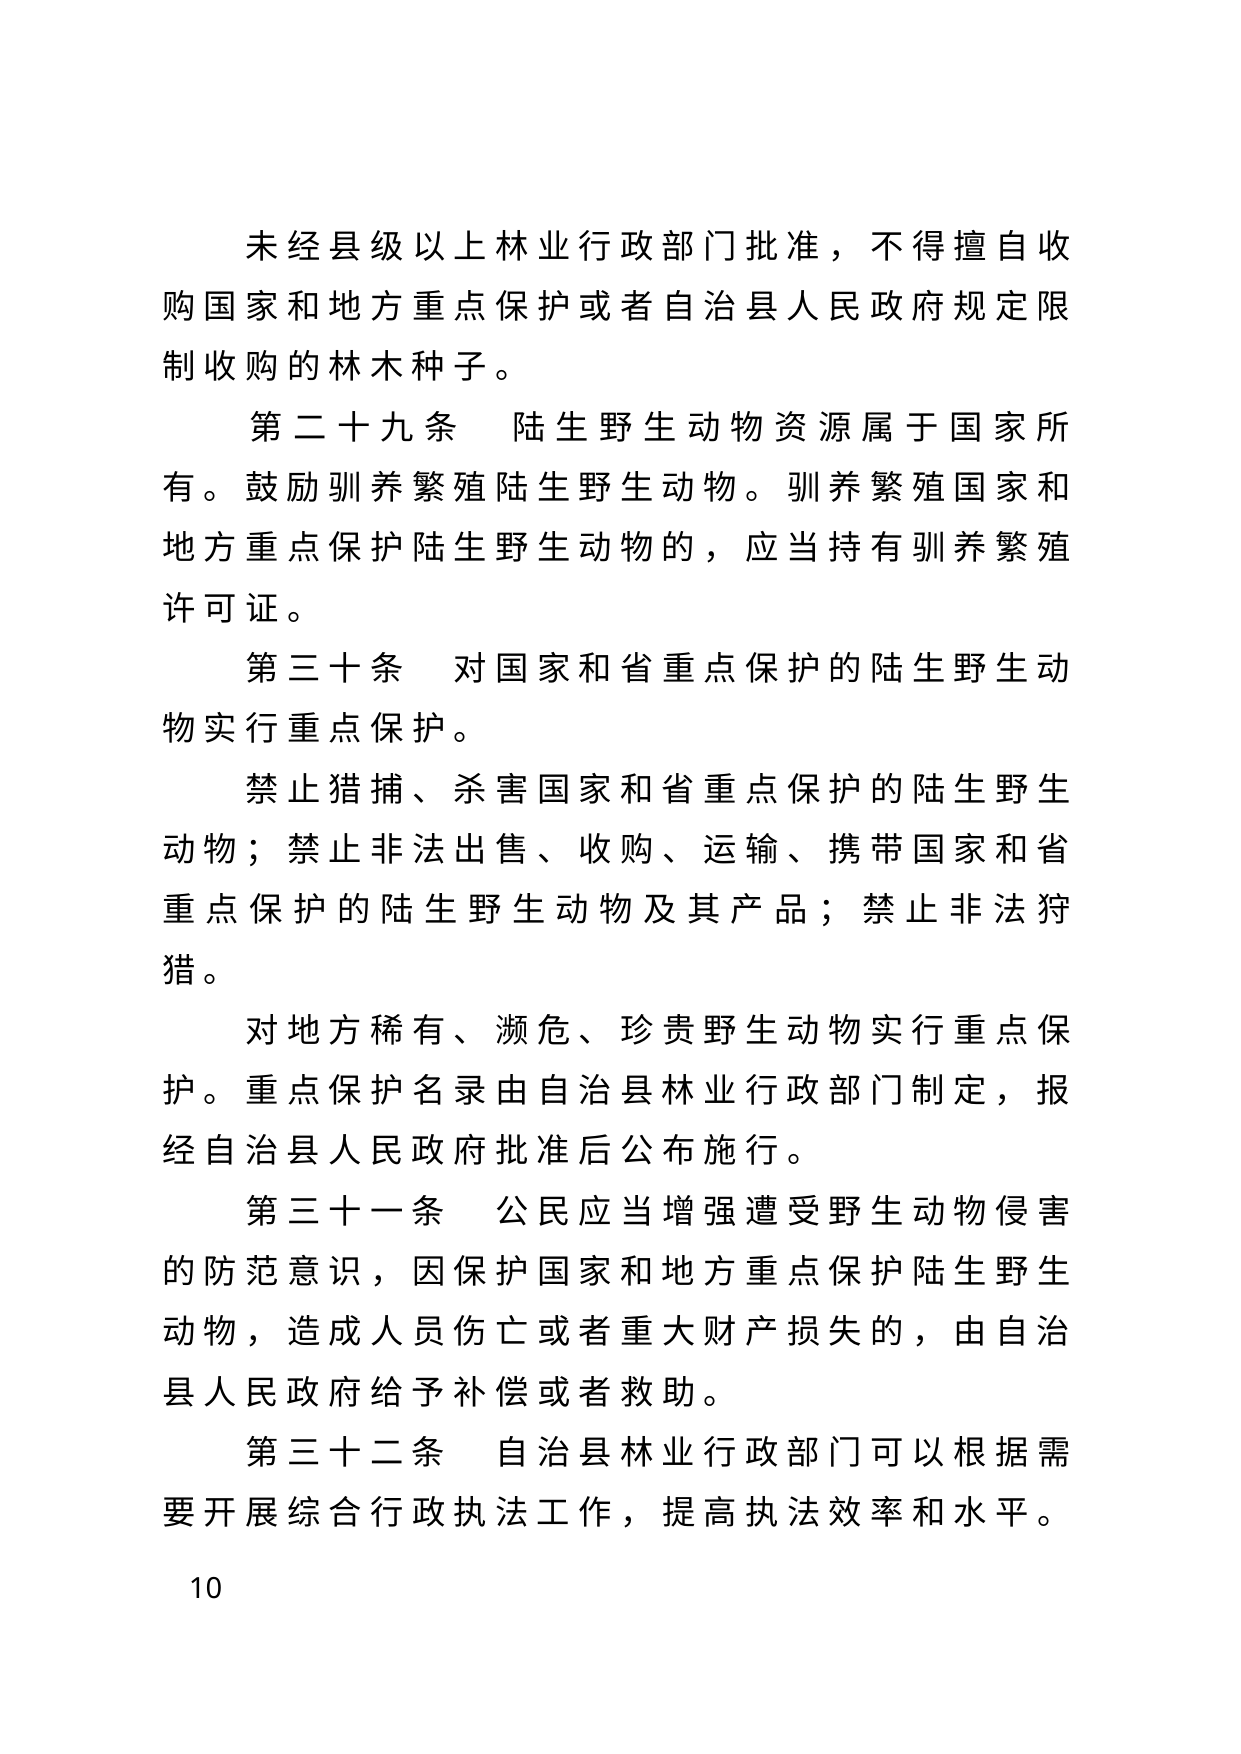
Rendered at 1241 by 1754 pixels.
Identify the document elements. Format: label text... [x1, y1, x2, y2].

text 禁止猎捕、杀害国家和省重点保护的陆生野生动物；禁止非法出售、收购、运输、携带国家和省重点保护的陆生野生动物及其产品；禁止非法狩猎。 [162, 756, 1078, 998]
text 第三十条 对国家和省重点保护的陆生野生动物实行重点保护。 [162, 636, 1078, 756]
text 第三十二条 自治县林业行政部门可以根据需要开展综合行政执法工作，提高执法效率和水平。 [162, 1420, 1078, 1540]
text 第三十一条 公民应当增强遭受野生动物侵害的防范意识，因保护国家和地方重点保护陆生野生动物，造成人员伤亡或者重大财产损失的，由自治县人民政府给予补偿或者救助。 [162, 1178, 1078, 1420]
text 未经县级以上林业行政部门批准，不得擅自收购国家和地方重点保护或者自治县人民政府规定限制收购的林木种子。 [162, 213, 1078, 394]
text 对地方稀有、濒危、珍贵野生动物实行重点保护。重点保护名录由自治县林业行政部门制定，报经自治县人民政府批准后公布施行。 [162, 998, 1078, 1178]
text 第二十九条 陆生野生动物资源属于国家所有。鼓励驯养繁殖陆生野生动物。驯养繁殖国家和地方重点保护陆生野生动物的，应当持有驯养繁殖许可证。 [162, 394, 1078, 636]
